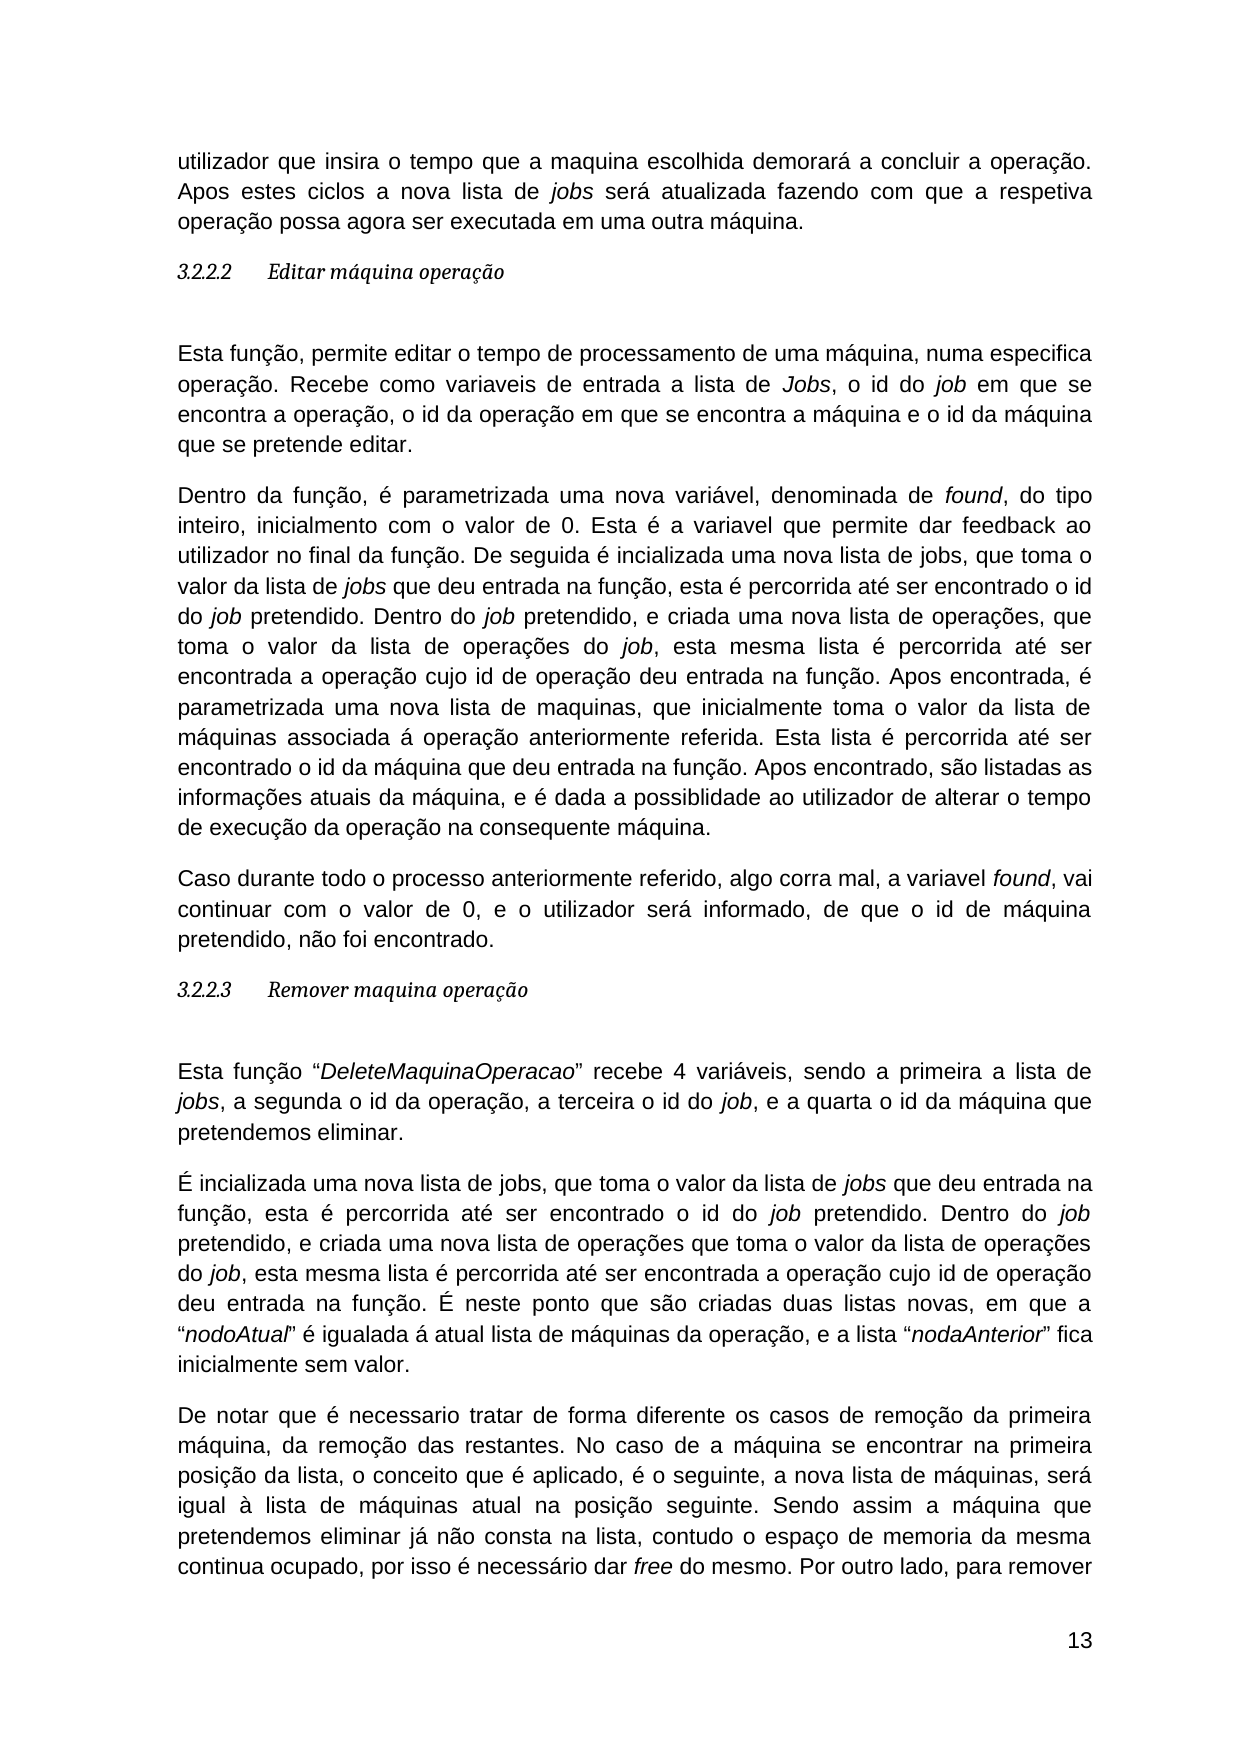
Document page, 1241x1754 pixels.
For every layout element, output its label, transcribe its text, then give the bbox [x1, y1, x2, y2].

text É incializada uma nova lista de jobs, que toma o valor da lista de jobs que deu entrada na função, esta é percorrida até ser encontrado o id do job pretendido. Dentro do job pretendido, e criada uma nova lista de operações que toma o valor da lista de operações do job, esta mesma lista é percorrida até ser encontrada a operação cujo id de operação deu entrada na função. É neste ponto que são criadas duas listas novas, em que a “nodoAtual” é igualada á atual lista de máquinas da operação, e a lista “nodaAnterior” fica inicialmente sem valor. [177, 1169, 1092, 1377]
text Caso durante todo o processo anteriormente referido, algo corra mal, a variavel found, vai continuar com o valor de 0, e o utilizador será informado, de que o id de máquina pretendido, não foi encontrado. [177, 865, 1092, 952]
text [177, 148, 1092, 234]
text Dentro da função, é parametrizada uma nova variável, denominada de found, do tipo inteiro, inicialmento com o valor de 0. Esta é a variavel que permite dar feedback ao utilizador no final da função. De seguida é incializada uma nova lista de jobs, que toma o valor da lista de jobs que deu entrada na função, esta é percorrida até ser encontrado o id do job pretendido. Dentro do job pretendido, e criada uma nova lista de operações, que toma o valor da lista de operações do job, esta mesma lista é percorrida até ser encontrada a operação cujo id de operação deu entrada na função. Apos encontrada, é parametrizada uma nova lista de maquinas, que inicialmente toma o valor da lista de máquinas associada á operação anteriormente referida. Esta lista é percorrida até ser encontrado o id da máquina que deu entrada na função. Apos encontrado, são listadas as informações atuais da máquina, e é dada a possiblidade ao utilizador de alterar o tempo de execução da operação na consequente máquina. [177, 482, 1092, 841]
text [177, 1402, 1092, 1579]
text Esta função, permite editar o tempo de processamento de uma máquina, numa especifica operação. Recebe como variaveis de entrada a lista de Jobs, o id do job em que se encontra a operação, o id da operação em que se encontra a máquina e o id da máquina que se pretende editar. [177, 340, 1092, 457]
text Esta função “DeleteMaquinaOperacao” recebe 4 variáveis, sendo a primeira a lista de jobs, a segunda o id da operação, a terceira o id do job, e a quarta o id da máquina que pretendemos eliminar. [177, 1058, 1092, 1145]
subtitle Remover maquina operação [177, 977, 1092, 1003]
subtitle Editar máquina operação [177, 259, 1092, 286]
